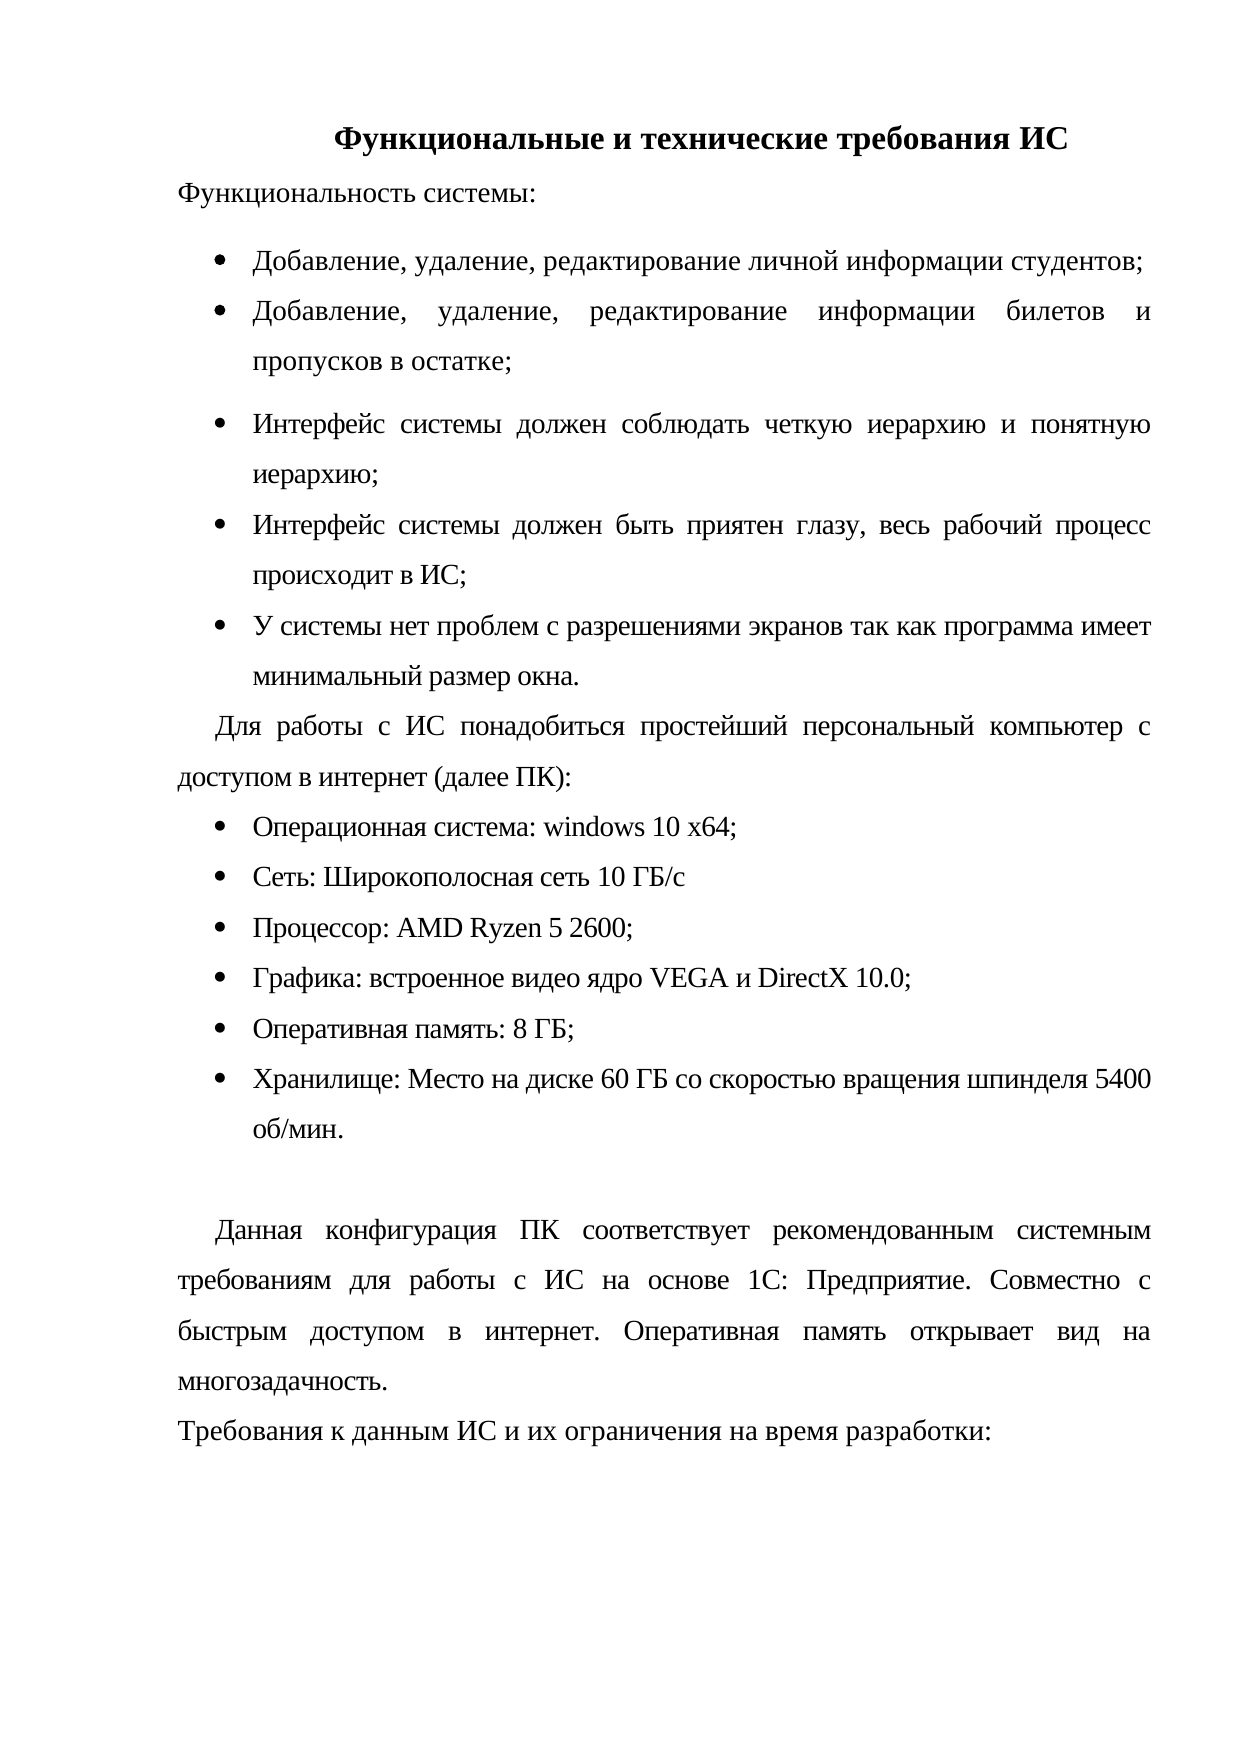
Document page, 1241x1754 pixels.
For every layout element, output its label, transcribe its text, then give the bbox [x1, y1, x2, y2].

list У системы нет проблем с разрешениями экранов так как программа имеет минимальный размер окна. [215, 608, 1152, 692]
list Добавление, удаление, редактирование личной информации студентов; [215, 243, 1152, 276]
list Сеть: Широкополосная сеть 10 ГБ/с [215, 859, 1152, 893]
list Операционная система: windows 10 х64; [215, 809, 1152, 843]
list Оперативная память: 8 ГБ; [215, 1011, 1152, 1044]
list Процессор: AMD Ryzen 5 2600; [215, 910, 1152, 943]
list Интерфейс системы должен соблюдать четкую иерархию и понятную иерархию; [215, 406, 1152, 490]
list Хранилище: Место на диске 60 ГБ со скоростью вращения шпинделя 5400 об/мин. [215, 1061, 1152, 1195]
text Требования к данным ИС и их ограничения на время разработки: [177, 1413, 1152, 1447]
text Функциональность системы: [177, 176, 1152, 209]
subtitle Функциональные и технические требования ИС [177, 118, 1152, 156]
list Графика: встроенное видео ядро VEGA и DirectX 10.0; [215, 960, 1152, 994]
text Данная конфигурация ПК соответствует рекомендованным системным требованиям для работы с ИС на основе 1С: Предприятие. Совместно с быстрым доступом в интернет. Оперативная память открывает вид на многозадачность. [177, 1212, 1152, 1397]
text Для работы с ИС понадобиться простейший персональный компьютер с доступом в интернет (далее ПК): [177, 708, 1152, 792]
list Интерфейс системы должен быть приятен глазу, весь рабочий процесс происходит в ИС; [215, 507, 1152, 591]
list Добавление, удаление, редактирование информации билетов и пропусков в остатке; [215, 293, 1152, 377]
